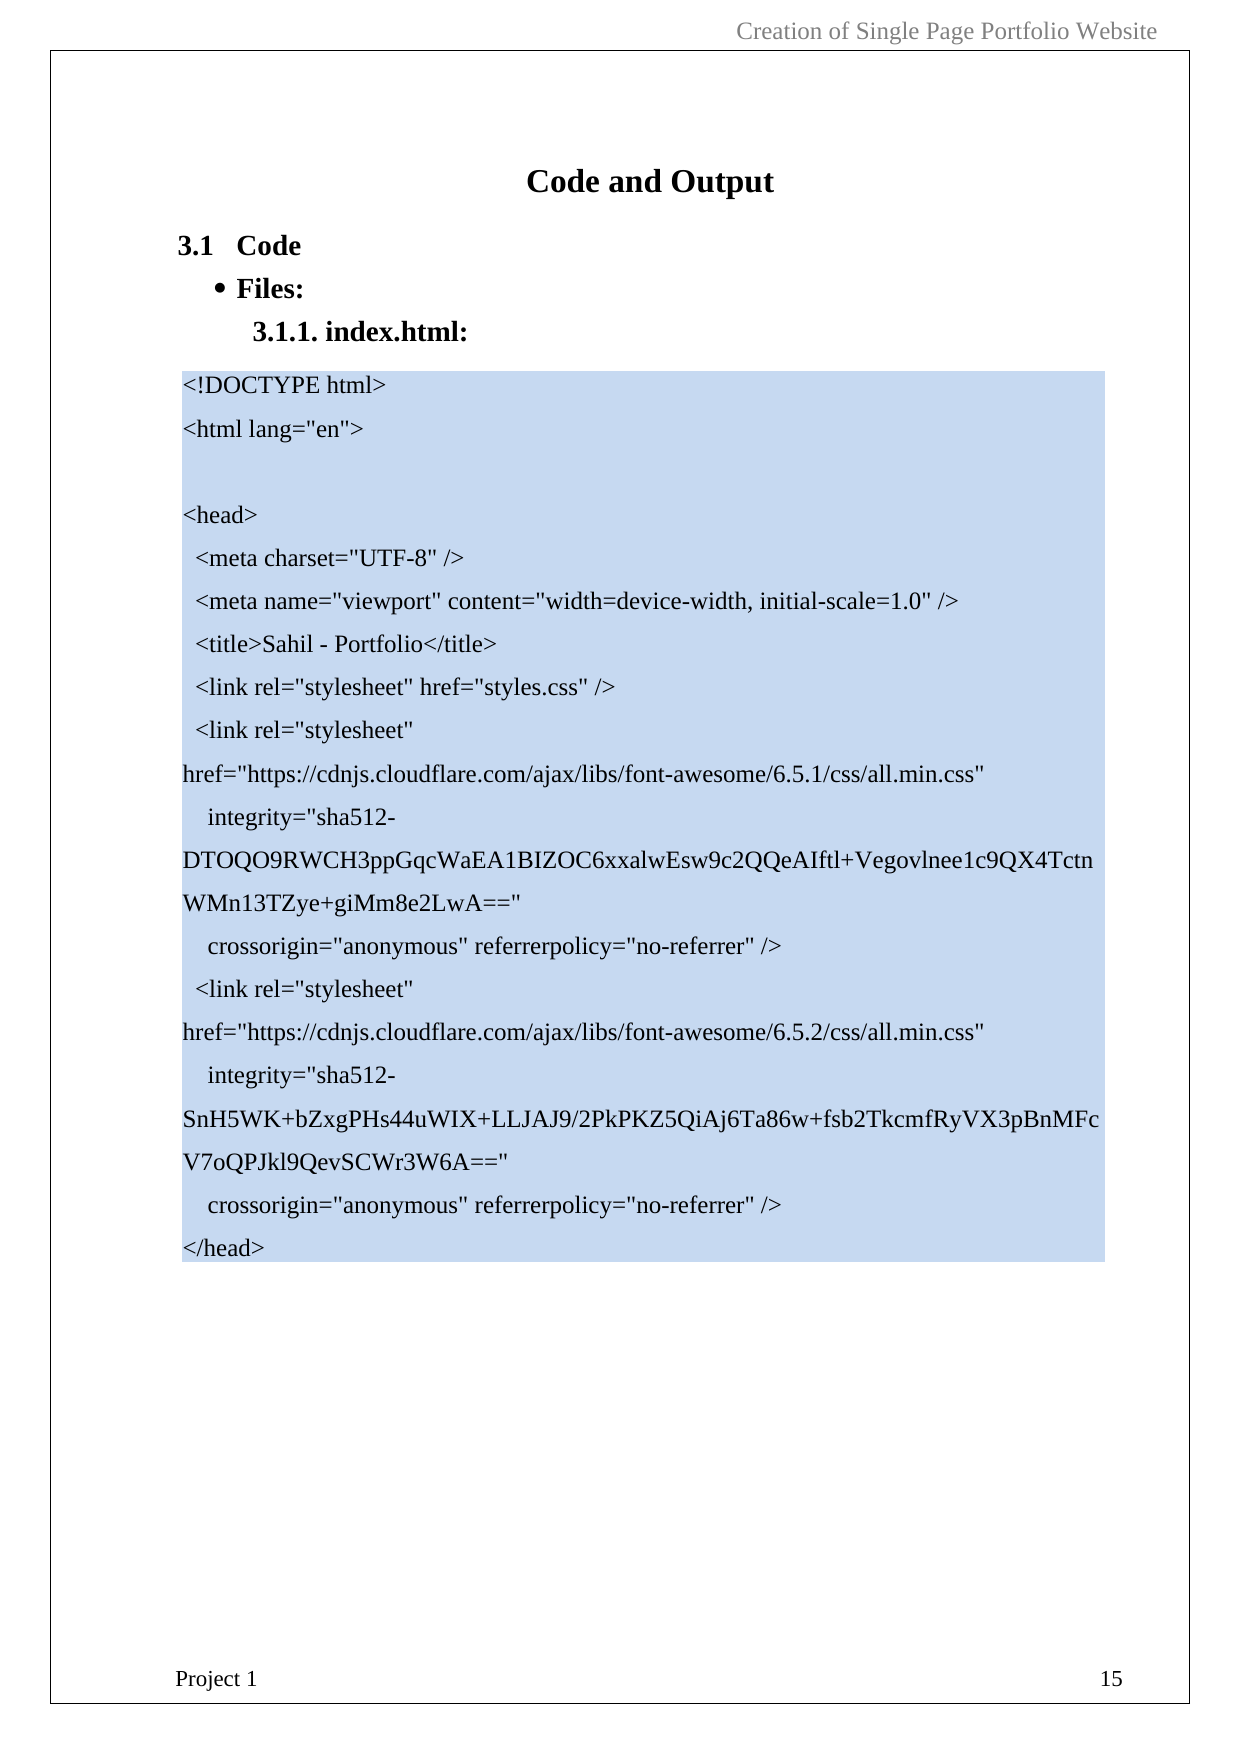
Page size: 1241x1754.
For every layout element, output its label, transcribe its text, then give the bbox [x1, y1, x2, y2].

subtitle Code [177, 228, 1134, 262]
subtitle Files: [215, 271, 1134, 305]
subtitle Code and Output [496, 161, 803, 199]
subtitle 3.1.1. index.html: [252, 314, 1134, 348]
